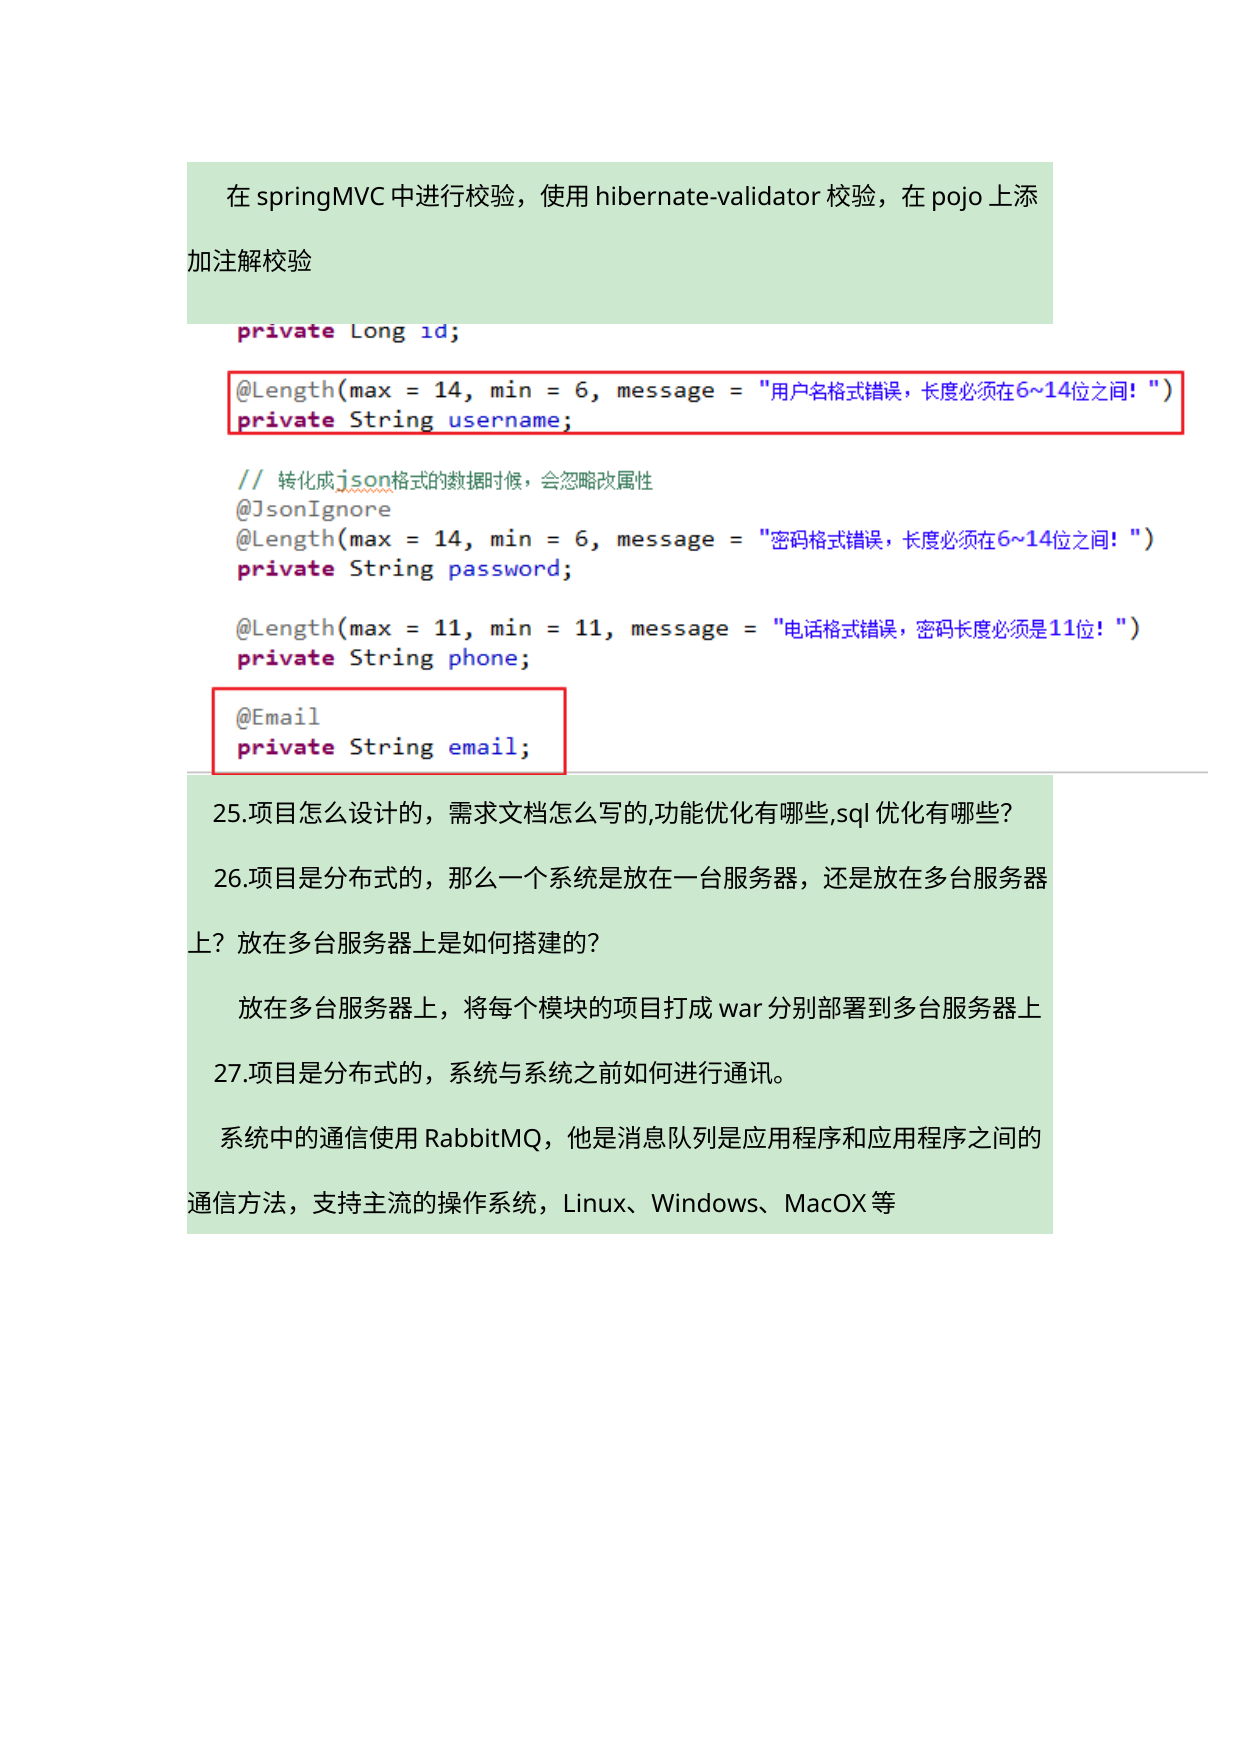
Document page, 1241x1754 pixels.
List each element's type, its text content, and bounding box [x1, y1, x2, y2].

picture [187, 324, 1208, 775]
list 25.项目怎么设计的，需求文档怎么写的,功能优化有哪些,sql优化有哪些？ 26.项目是分布式的，那么一个系统是放在一台服务器，还是放在多台服务器上？放在多台服务器上是如何搭建的？ [187, 779, 1053, 974]
list 放在多台服务器上，将每个模块的项目打成war分别部署到多台服务器上 27.项目是分布式的，系统与系统之前如何进行通讯。 [187, 974, 1053, 1104]
list 在springMVC中进行校验，使用hibernate-validator校验，在pojo上添加注解校验 [187, 162, 1053, 292]
list 系统中的通信使用RabbitMQ，他是消息队列是应用程序和应用程序之间的通信方法，支持主流的操作系统，Linux、Windows、MacOX等 [187, 1104, 1053, 1234]
